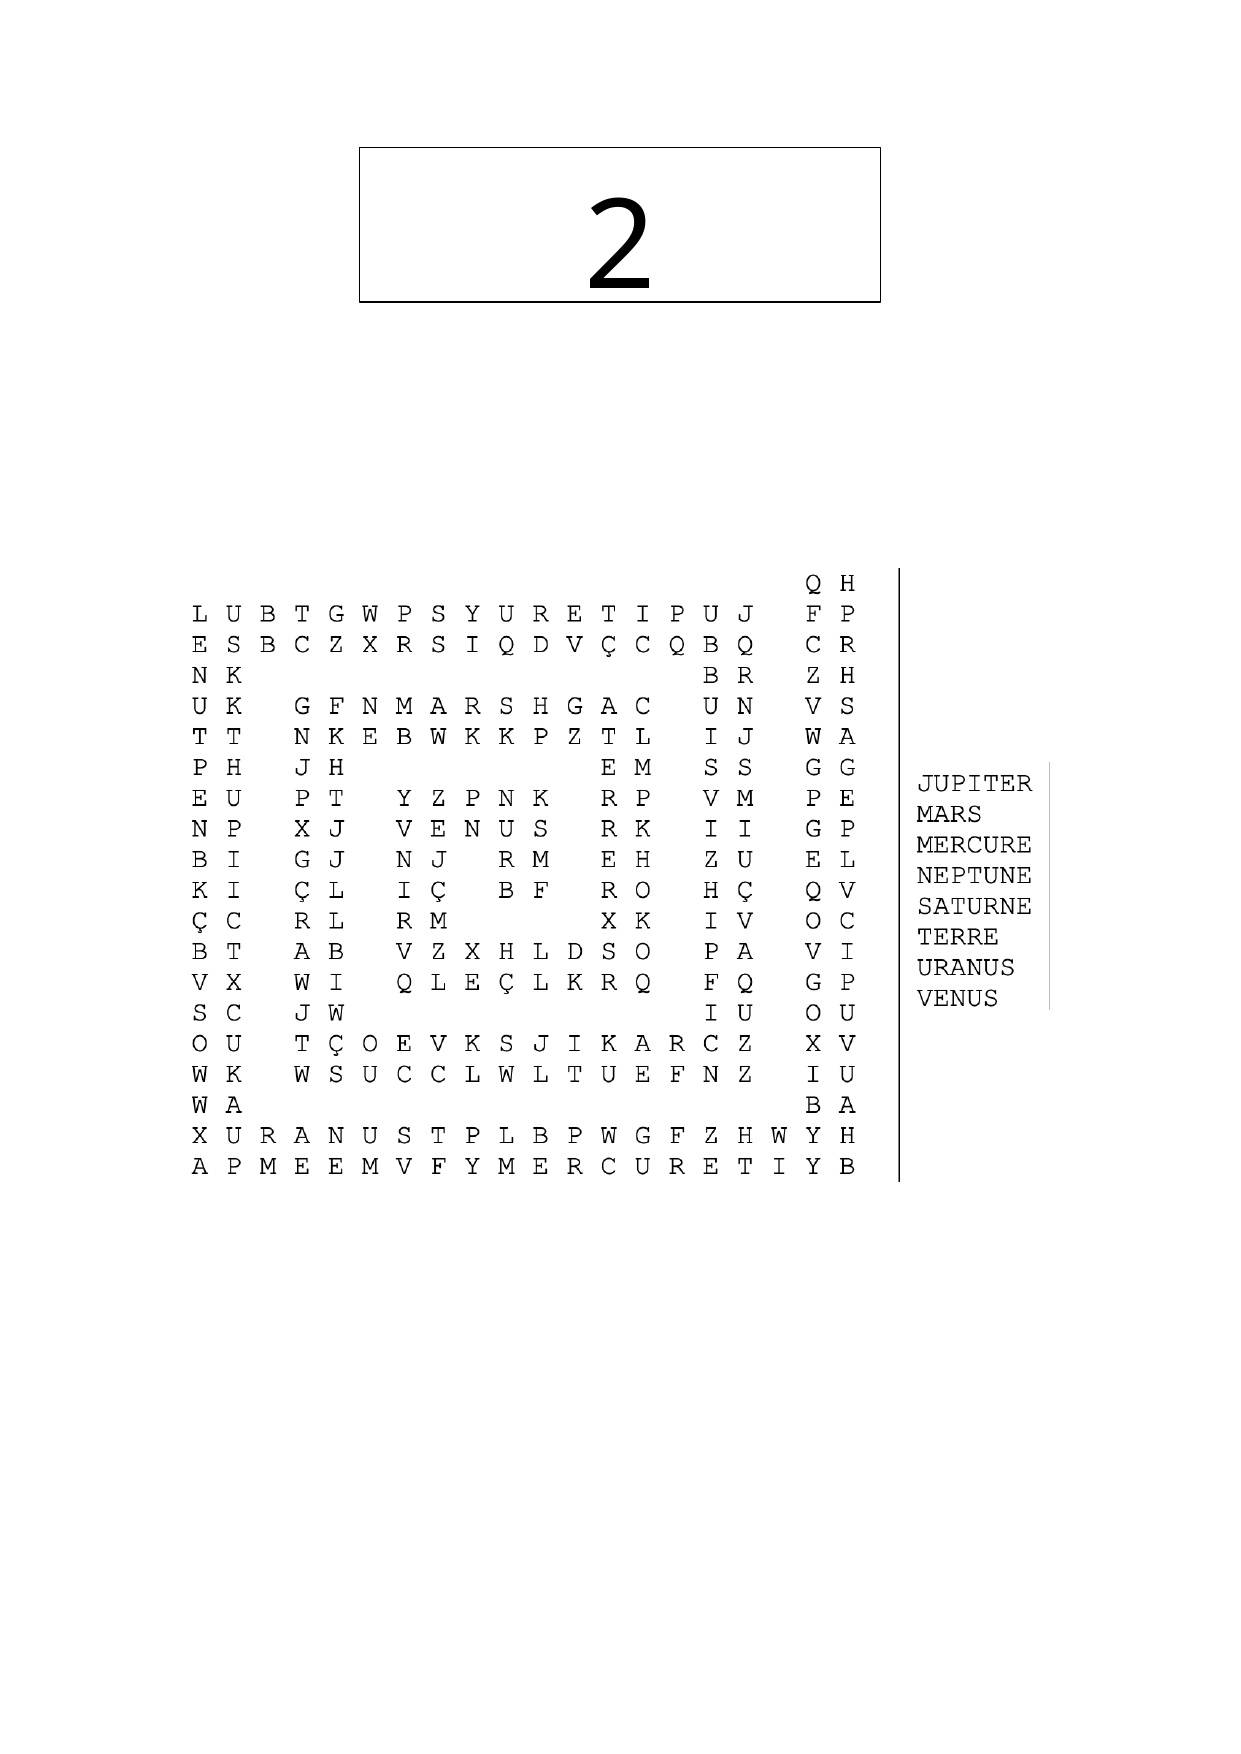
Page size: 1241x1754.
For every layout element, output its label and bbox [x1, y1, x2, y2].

picture [147, 554, 1093, 1200]
